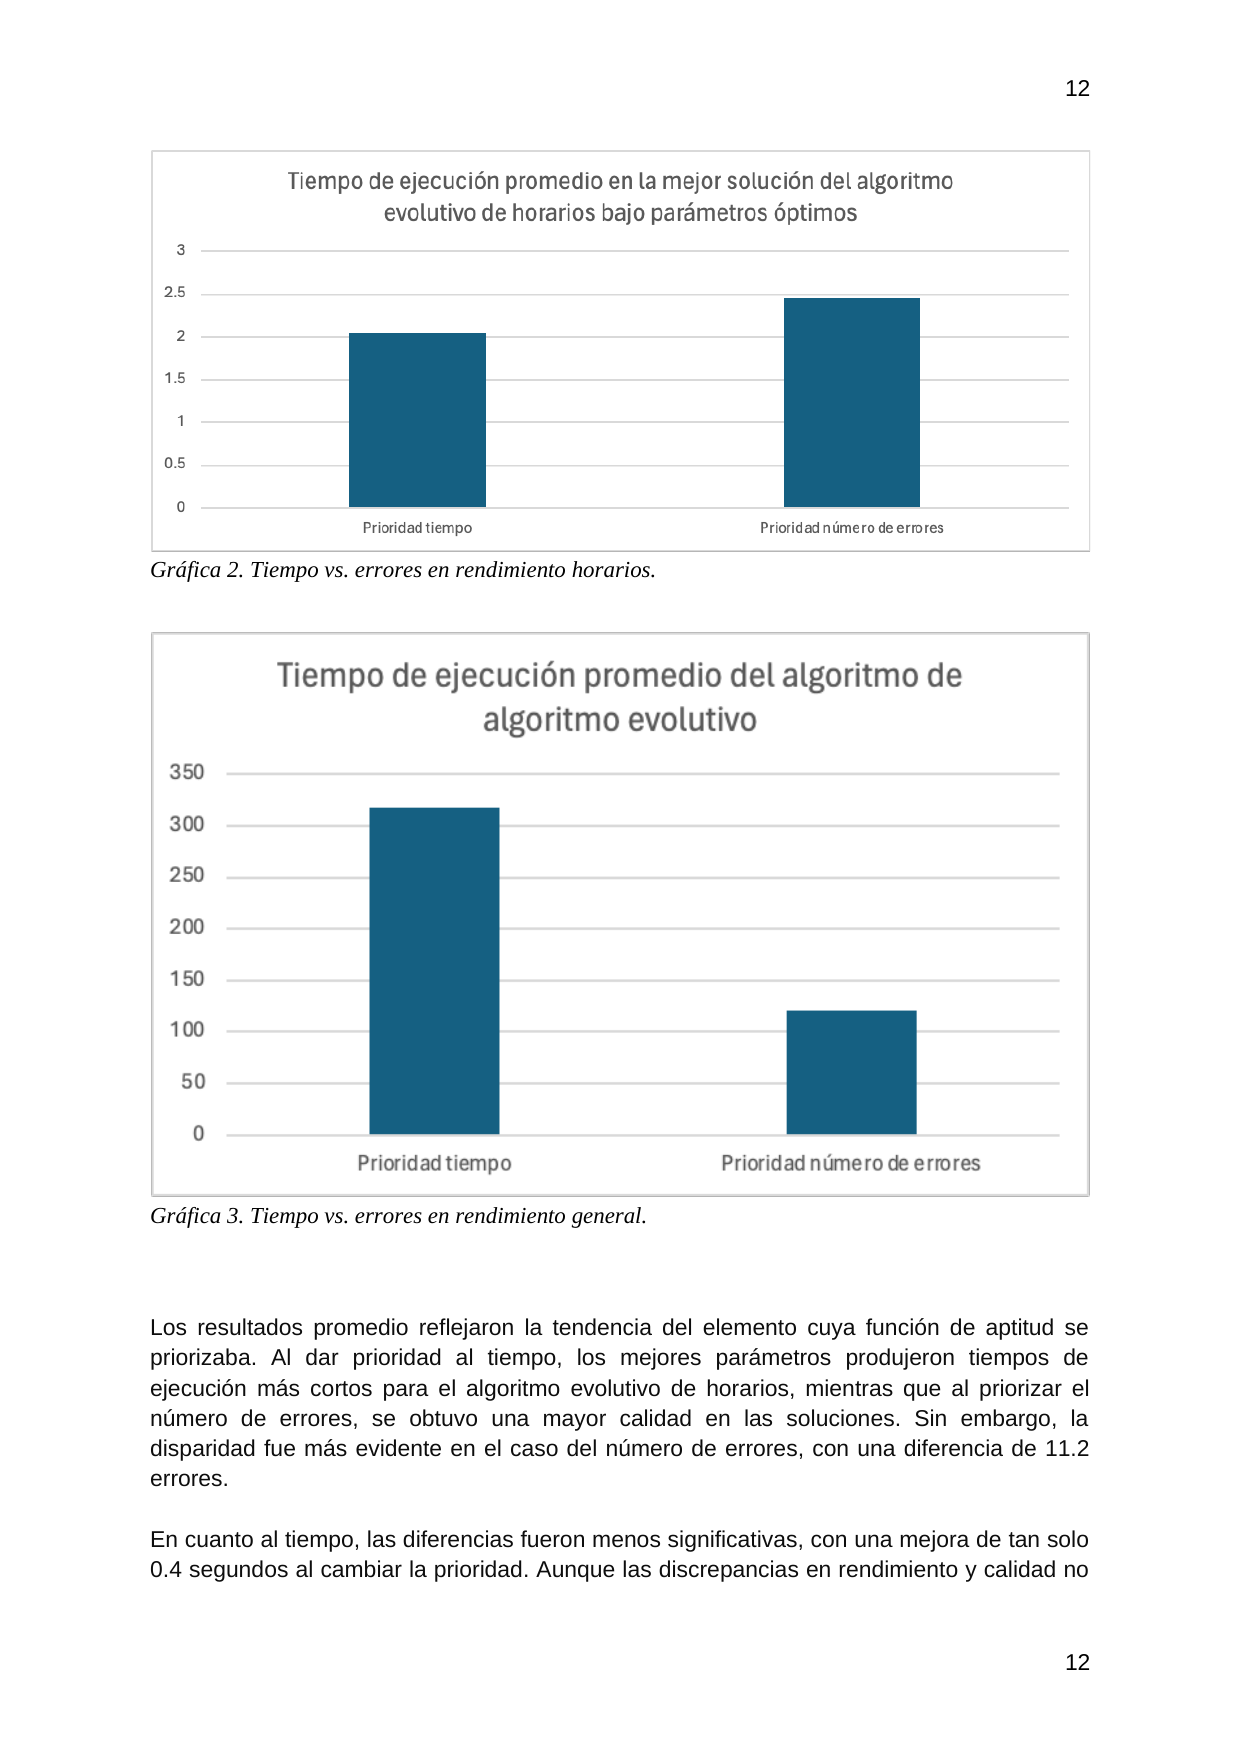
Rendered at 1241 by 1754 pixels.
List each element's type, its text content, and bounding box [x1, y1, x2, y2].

text Los resultados promedio reflejaron la tendencia del elemento cuya función de aptitud se priorizaba. Al dar prioridad al tiempo, los mejores parámetros produjeron tiempos de ejecución más cortos para el algoritmo evolutivo de horarios, mientras que al priorizar el número de errores, se obtuvo una mayor calidad en las soluciones. Sin embargo, la disparidad fue más evidente en el caso del número de errores, con una diferencia de 11.2 errores. [150, 1314, 1090, 1492]
picture [150, 150, 1091, 552]
text Gráfica 3. Tiempo vs. errores en rendimiento general. [150, 1202, 1090, 1228]
picture [150, 631, 1091, 1198]
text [150, 1526, 1090, 1582]
text Gráfica 2. Tiempo vs. errores en rendimiento horarios. [150, 556, 1090, 582]
